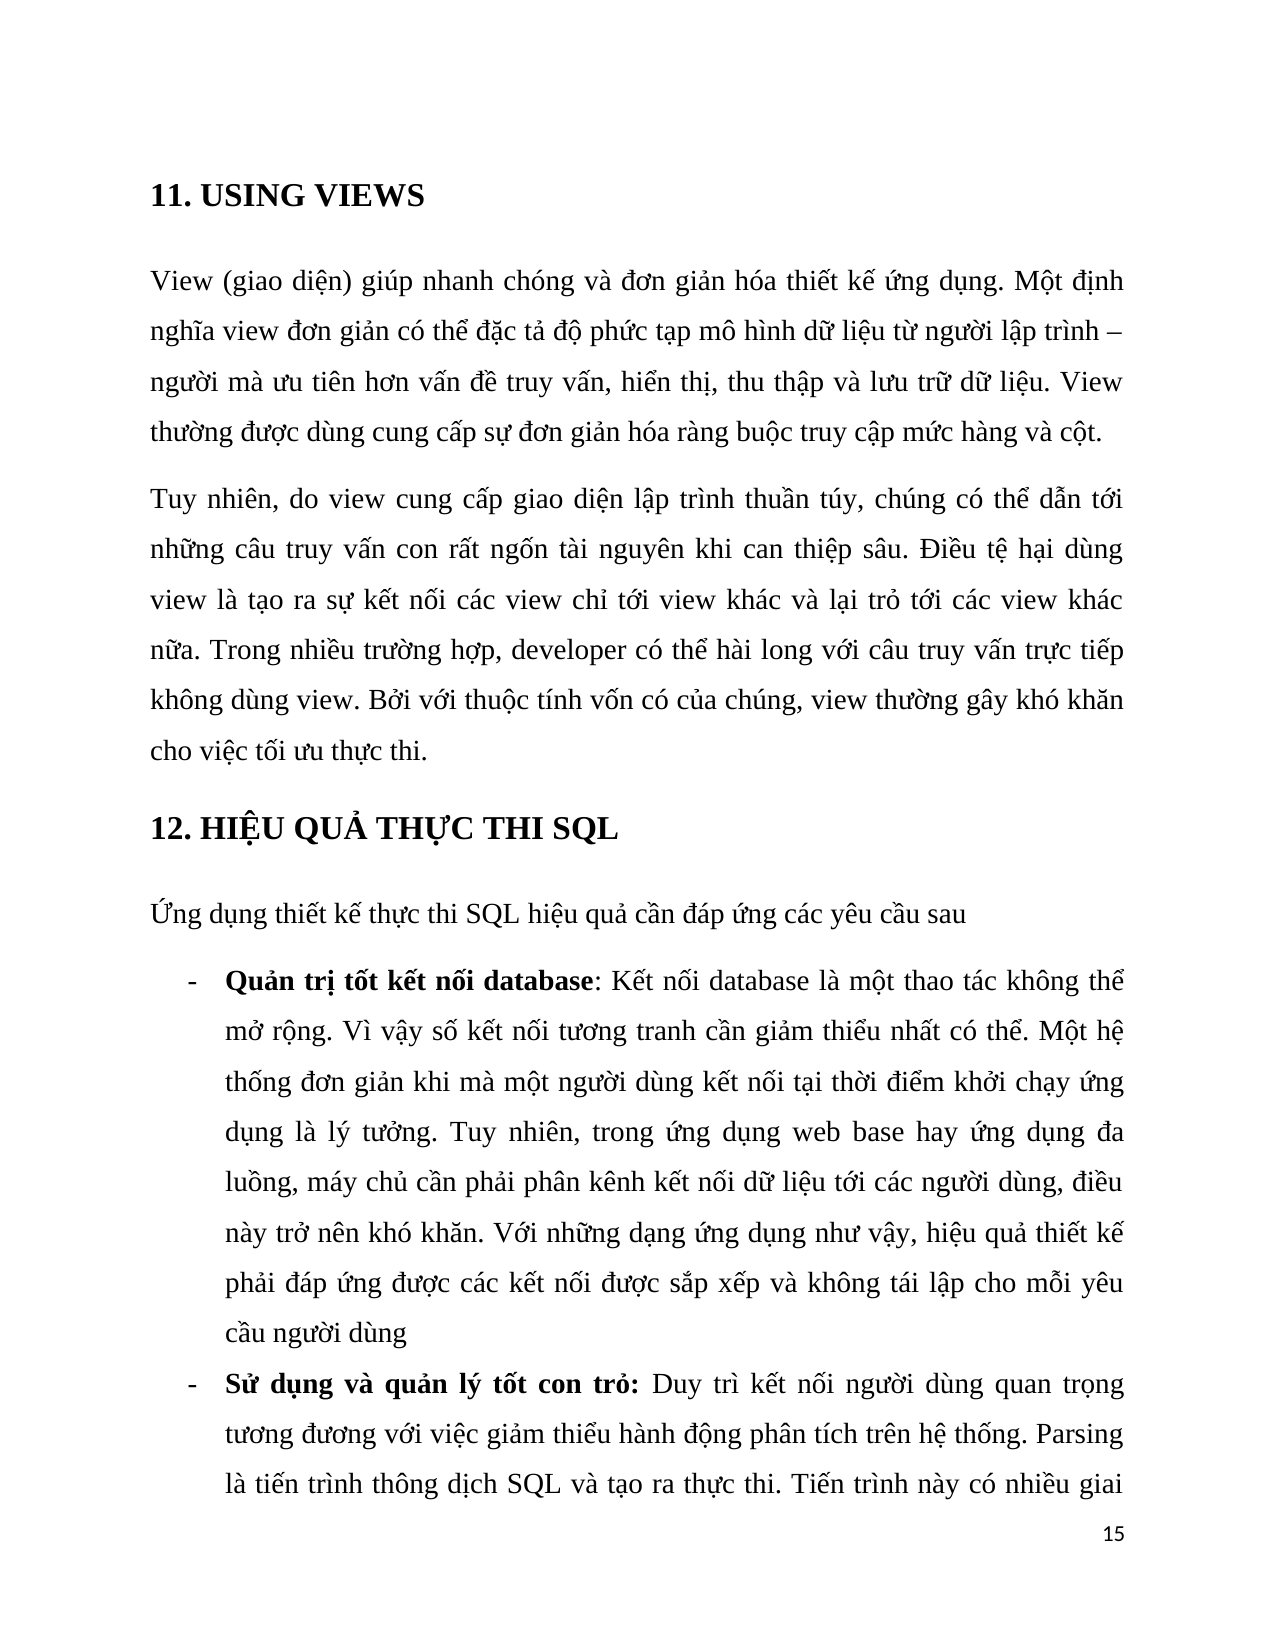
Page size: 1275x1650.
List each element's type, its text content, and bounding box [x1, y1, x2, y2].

text View (giao diện) giúp nhanh chóng và đơn giản hóa thiết kế ứng dụng. Một định nghĩa view đơn giản có thể đặc tả độ phức tạp mô hình dữ liệu từ người lập trình – người mà ưu tiên hơn vấn đề truy vấn, hiển thị, thu thập và lưu trữ dữ liệu. View thường được dùng cung cấp sự đơn giản hóa ràng buộc truy cập mức hàng và cột. [150, 263, 1125, 448]
subtitle 11. USING VIEWS [150, 175, 1125, 213]
text Ứng dụng thiết kế thực thi SQL hiệu quả cần đáp ứng các yêu cầu sau [150, 896, 1125, 930]
subtitle 12. HIỆU QUẢ THỰC THI SQL [150, 808, 1125, 846]
text Tuy nhiên, do view cung cấp giao diện lập trình thuần túy, chúng có thể dẫn tới những câu truy vấn con rất ngốn tài nguyên khi can thiệp sâu. Điều tệ hại dùng view là tạo ra sự kết nối các view chỉ tới view khác và lại trỏ tới các view khác nữa. Trong nhiều trường hợp, developer có thể hài long với câu truy vấn trực tiếp không dùng view. Bởi với thuộc tính vốn có của chúng, view thường gây khó khăn cho việc tối ưu thực thi. [150, 481, 1125, 766]
list Quản trị tốt kết nối database: Kết nối database là một thao tác không thể mở rộng. Vì vậy số kết nối tương tranh cần giảm thiểu nhất có thể. Một hệ thống đơn giản khi mà một người dùng kết nối tại thời điểm khởi chạy ứng dụng là lý tưởng. Tuy nhiên, trong ứng dụng web base hay ứng dụng đa luồng, máy chủ cần phải phân kênh kết nối dữ liệu tới các người dùng, điều này trở nên khó khăn. Với những dạng ứng dụng như vậy, hiệu quả thiết kế phải đáp ứng được các kết nối được sắp xếp và không tái lập cho mỗi yêu cầu người dùng [187, 963, 1125, 1349]
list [187, 1366, 1125, 1500]
